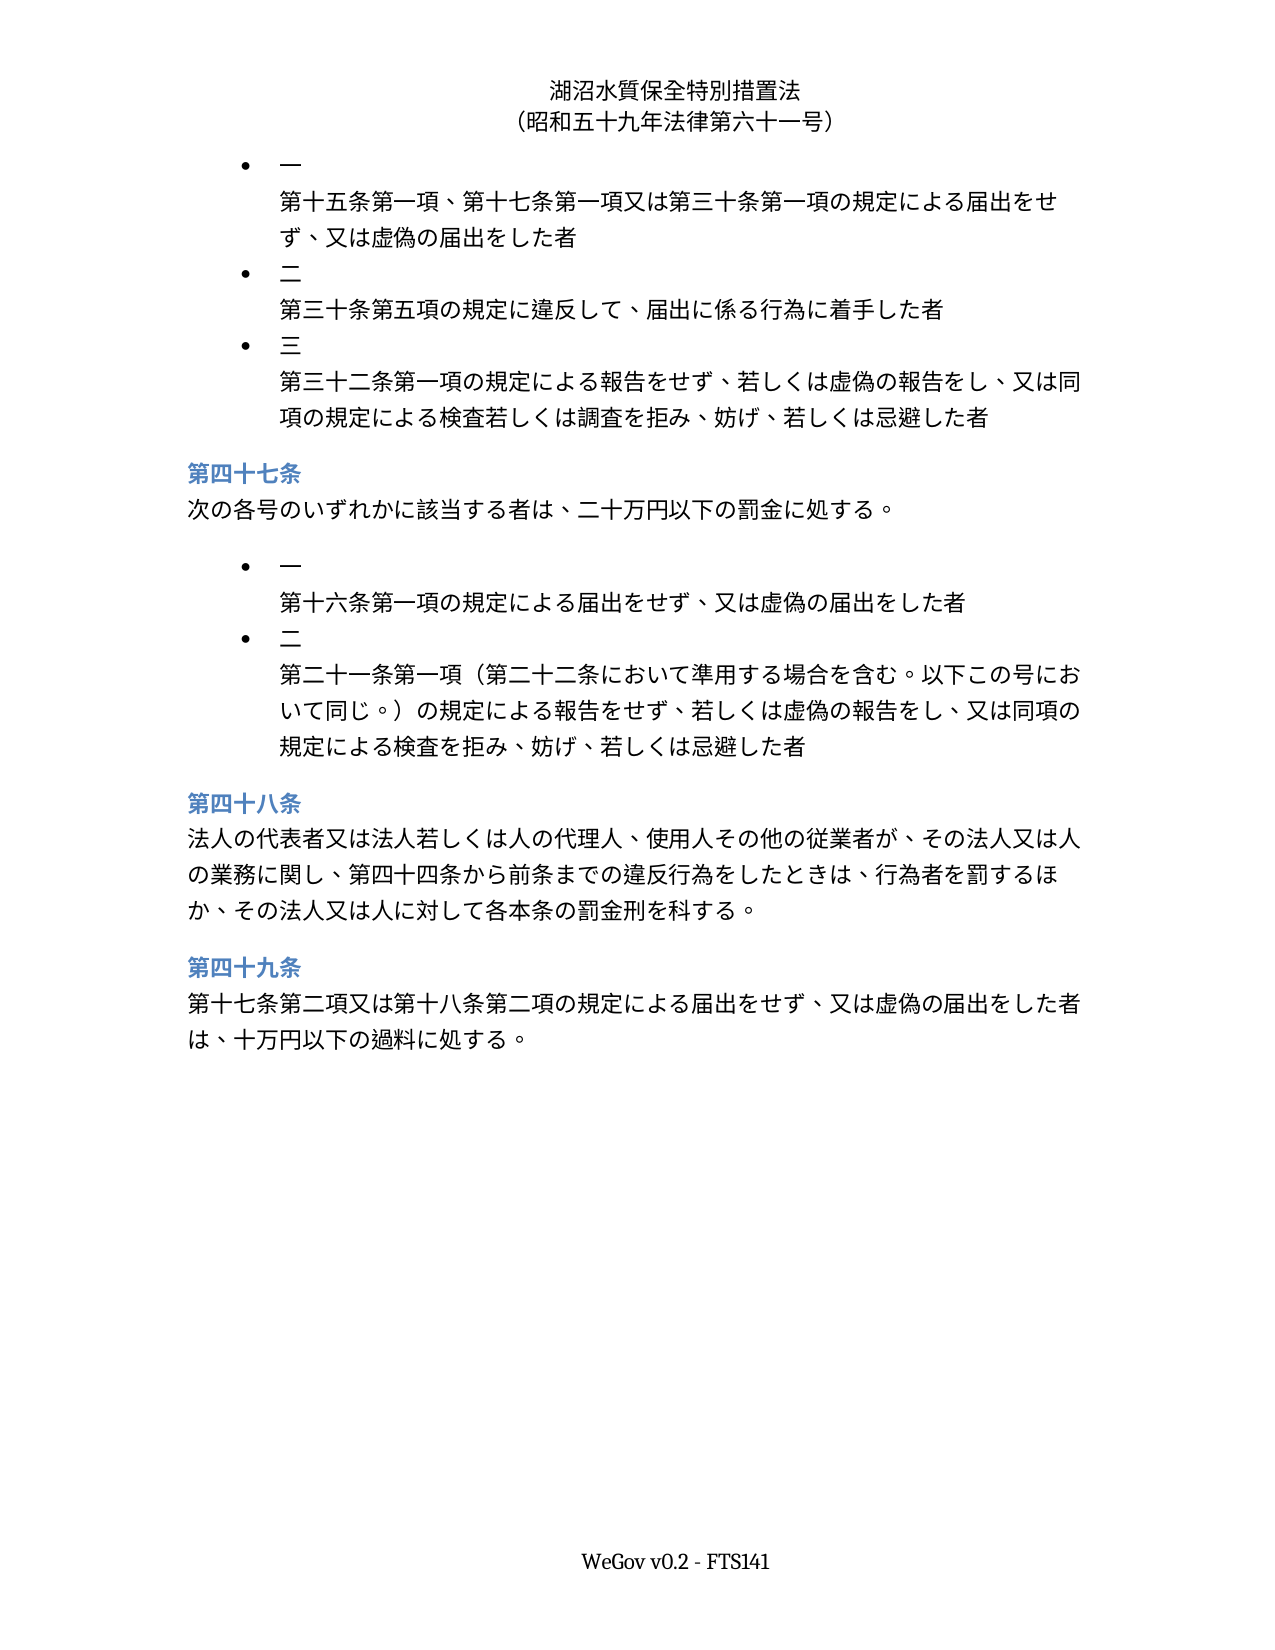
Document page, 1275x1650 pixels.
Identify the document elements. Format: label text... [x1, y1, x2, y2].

list 三 第三十二条第一項の規定による報告をせず、若しくは虚偽の報告をし、又は同項の規定による検査若しくは調査を拒み、妨げ、若しくは忌避した者 [242, 330, 1087, 433]
list 一 第十六条第一項の規定による届出をせず、又は虚偽の届出をした者 [242, 551, 1087, 618]
text 次の各号のいずれかに該当する者は、二十万円以下の罰金に処する。 [187, 494, 1087, 526]
subtitle 第四十七条 [187, 458, 1087, 489]
list 一 第十五条第一項、第十七条第一項又は第三十条第一項の規定による届出をせず、又は虚偽の届出をした者 [242, 150, 1087, 253]
list 二 第二十一条第一項（第二十二条において準用する場合を含む。以下この号において同じ。）の規定による報告をせず、若しくは虚偽の報告をし、又は同項の規定による検査を拒み、妨げ、若しくは忌避した者 [242, 623, 1087, 762]
subtitle 第四十八条 [187, 787, 1087, 819]
text 法人の代表者又は法人若しくは人の代理人、使用人その他の従業者が、その法人又は人の業務に関し、第四十四条から前条までの違反行為をしたときは、行為者を罰するほか、その法人又は人に対して各本条の罰金刑を科する。 [187, 823, 1087, 927]
text 第十七条第二項又は第十八条第二項の規定による届出をせず、又は虚偽の届出をした者は、十万円以下の過料に処する。 [187, 988, 1087, 1055]
subtitle 第四十九条 [187, 952, 1087, 983]
list 二 第三十条第五項の規定に違反して、届出に係る行為に着手した者 [242, 258, 1087, 325]
